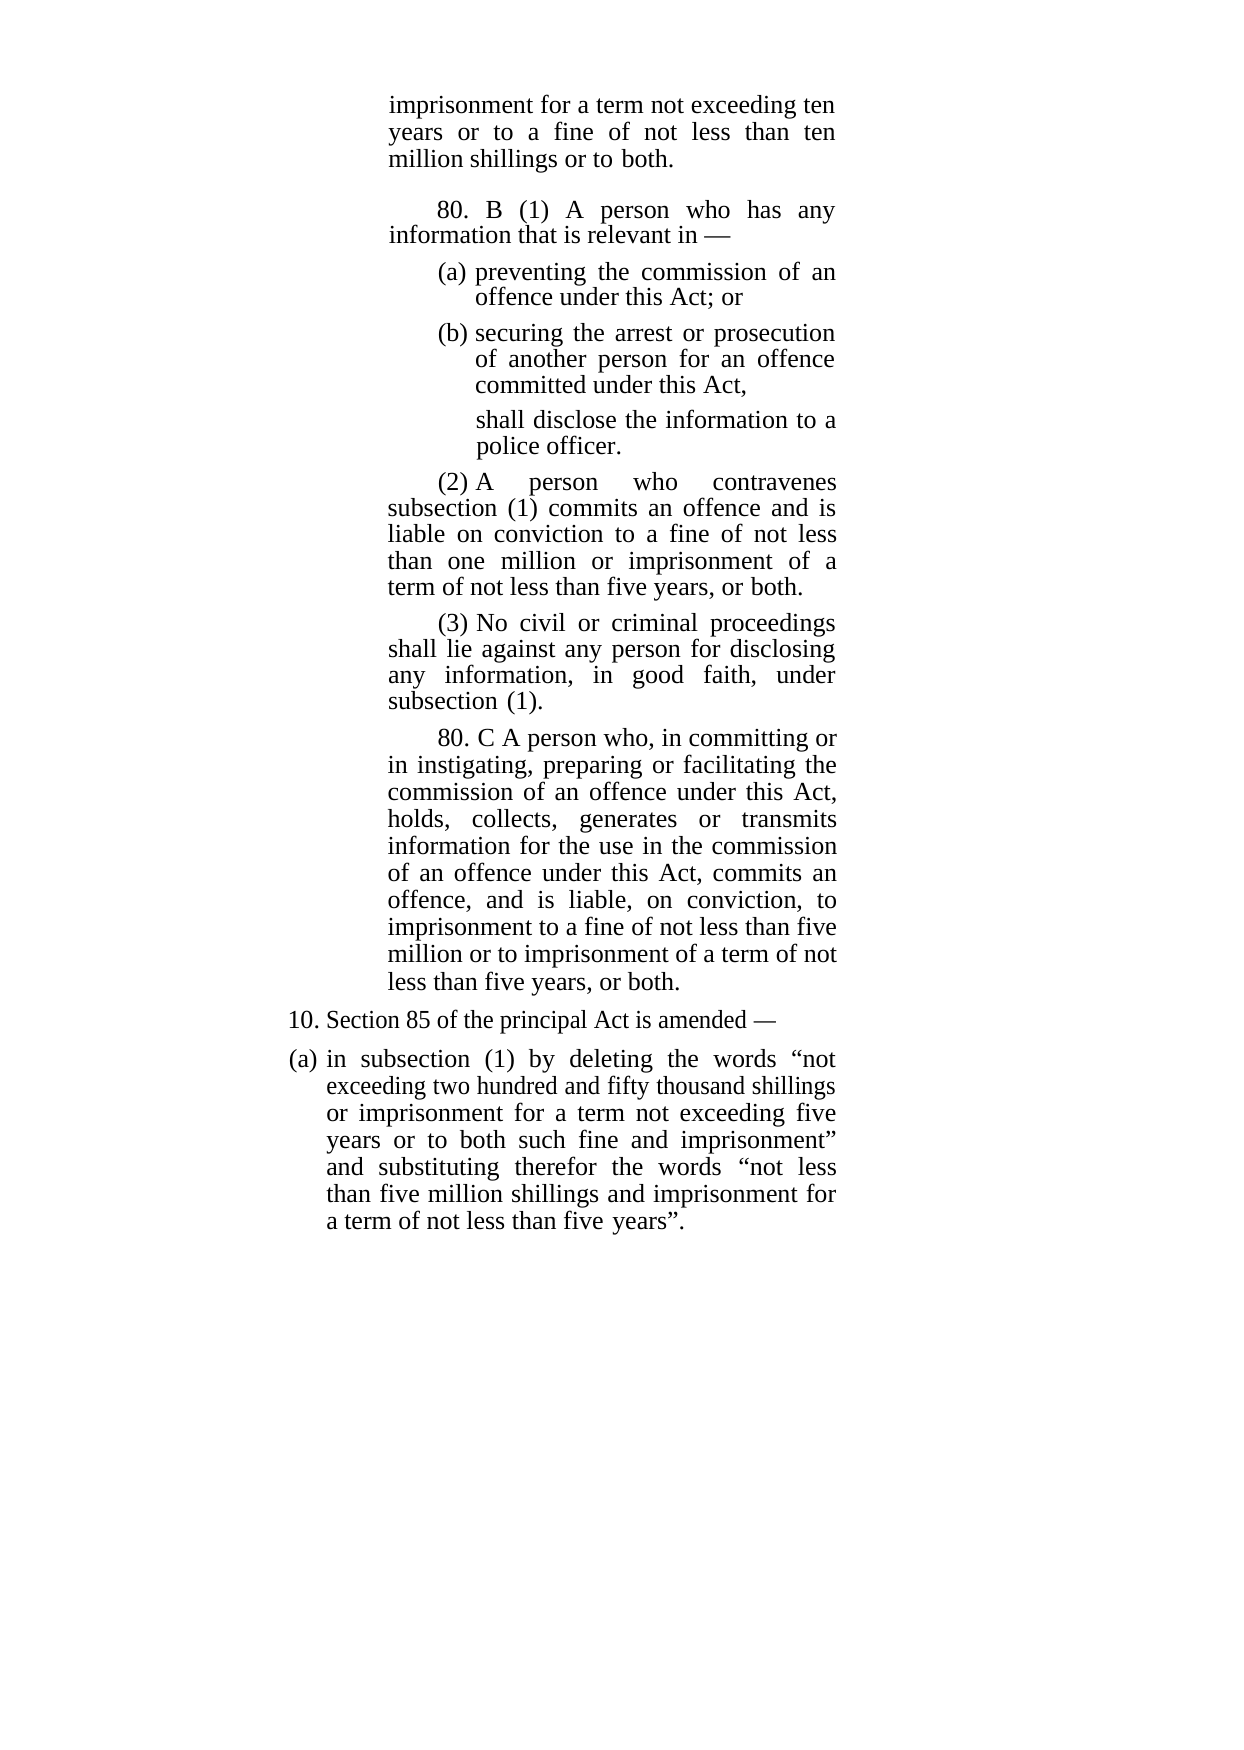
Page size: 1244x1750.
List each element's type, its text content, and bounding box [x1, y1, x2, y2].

list securing the arrest or prosecution of another person for an offence committed under this Act, [438, 321, 835, 399]
text shall disclose the information to a police officer. [476, 408, 837, 460]
list preventing the commission of an offence under this Act; or [438, 259, 836, 311]
list C A person who, in committing or in instigating, preparing or facilitating the commission of an offence under this Act, holds, collects, generates or transmits information for the use in the commission of an offence under this Act, commits an offence, and is liable, on conviction, to imprisonment to a fine of not less than five million or to imprisonment of a term of not less than five years, or both. [387, 725, 838, 996]
list A person who contravenes subsection (1) commits an offence and is liable on conviction to a fine of not less than one million or imprisonment of a term of not less than five years, or both. [387, 469, 837, 601]
text imprisonment for a term not exceeding ten years or to a fine of not less than ten million shillings or to both. [388, 92, 836, 173]
list No civil or criminal proceedings shall lie against any person for disclosing any information, in good faith, under subsection (1). [388, 611, 836, 715]
list Section 85 of the principal Act is amended — [287, 1004, 837, 1034]
list in subsection (1) by deleting the words “not exceeding two hundred and fifty thousand shillings or imprisonment for a term not exceeding five years or to both such fine and imprisonment” and substituting therefor the words “not less than five million shillings and imprisonment for a term of not less than five years”. [289, 1046, 837, 1235]
text 80. B (1) A person who has any information that is relevant in — [388, 198, 836, 249]
